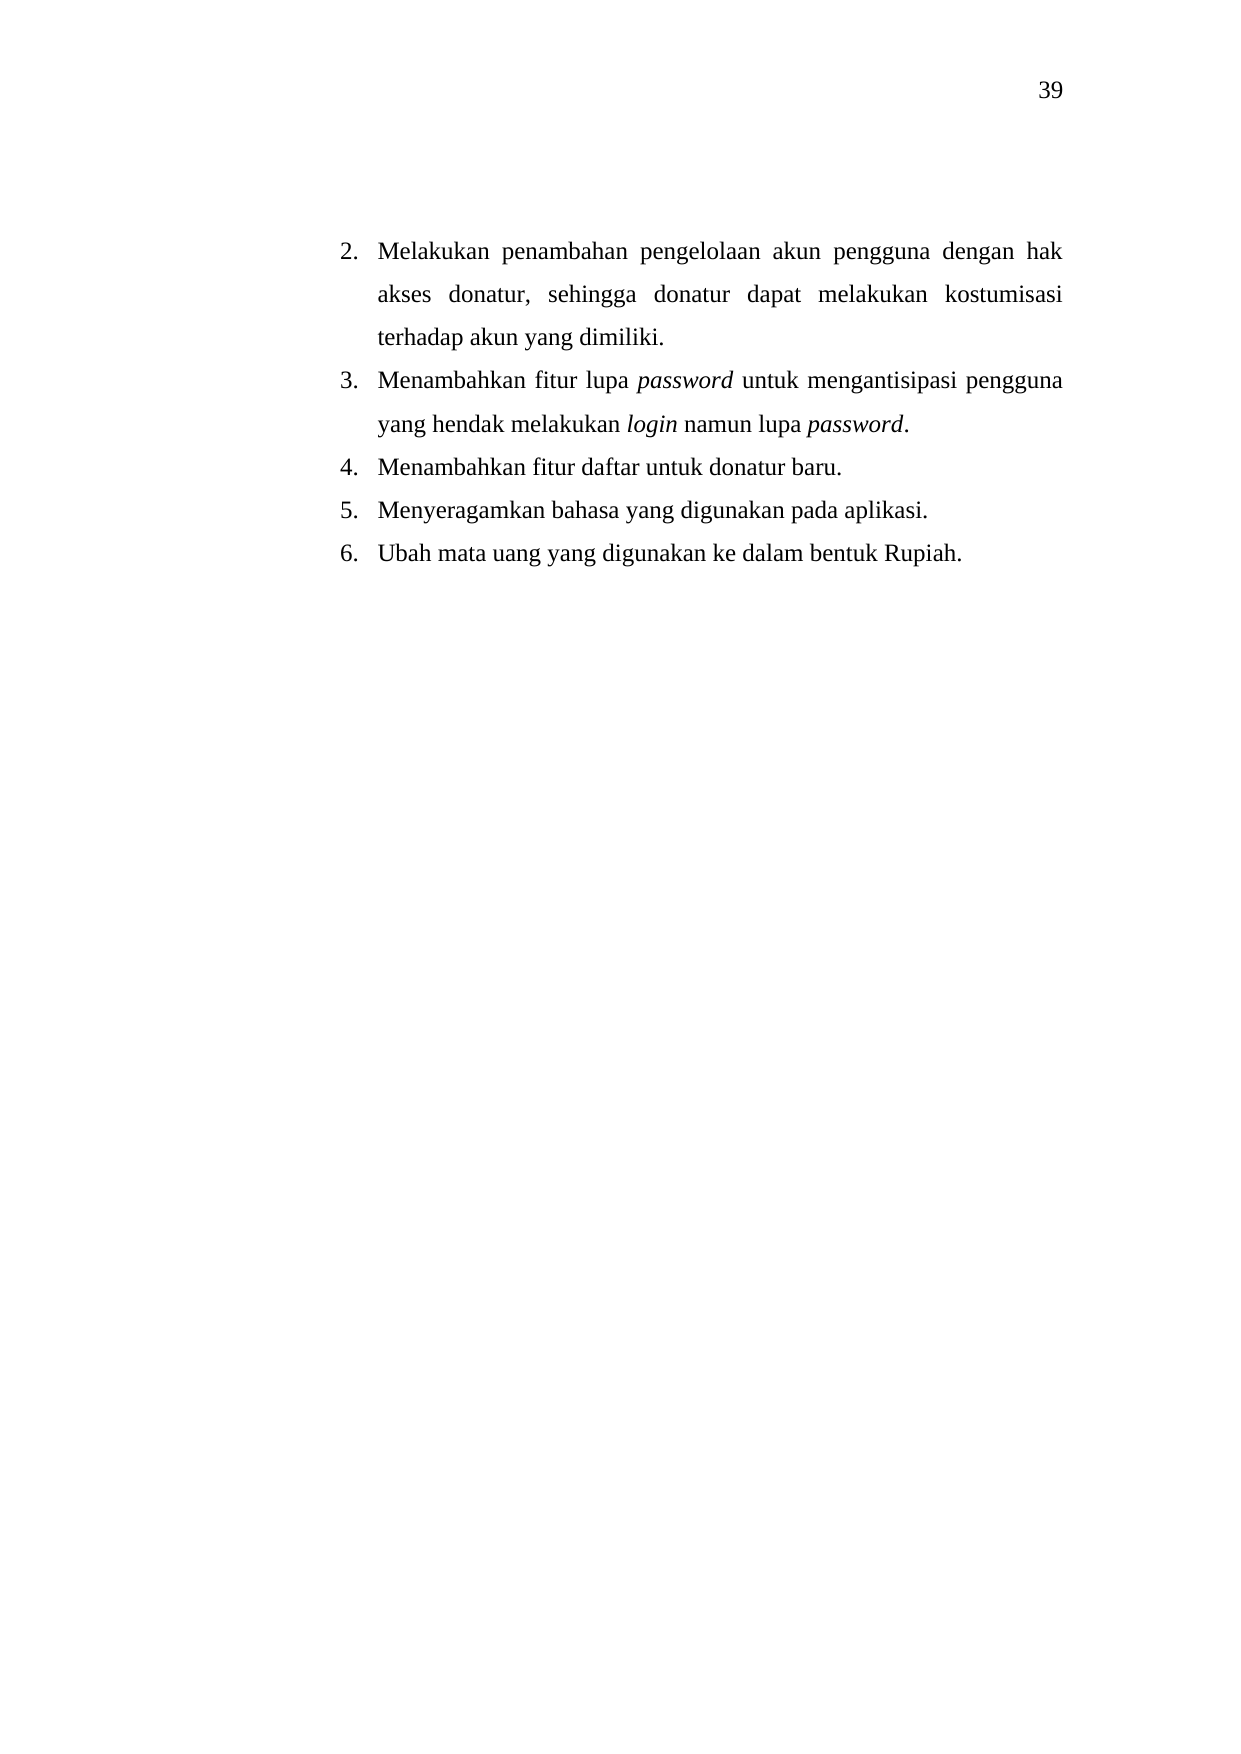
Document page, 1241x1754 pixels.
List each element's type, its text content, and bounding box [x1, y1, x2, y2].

list Menyeragamkan bahasa yang digunakan pada aplikasi. [340, 495, 1063, 524]
list Menambahkan fitur daftar untuk donatur baru. [340, 452, 1063, 481]
list Menambahkan fitur lupa password untuk mengantisipasi pengguna yang hendak melakukan login namun lupa password. [340, 366, 1063, 437]
list Melakukan penambahan pengelolaan akun pengguna dengan hak akses donatur, sehingga donatur dapat melakukan kostumisasi terhadap akun yang dimiliki. [340, 236, 1063, 351]
list Ubah mata uang yang digunakan ke dalam bentuk Rupiah. [340, 538, 1063, 567]
